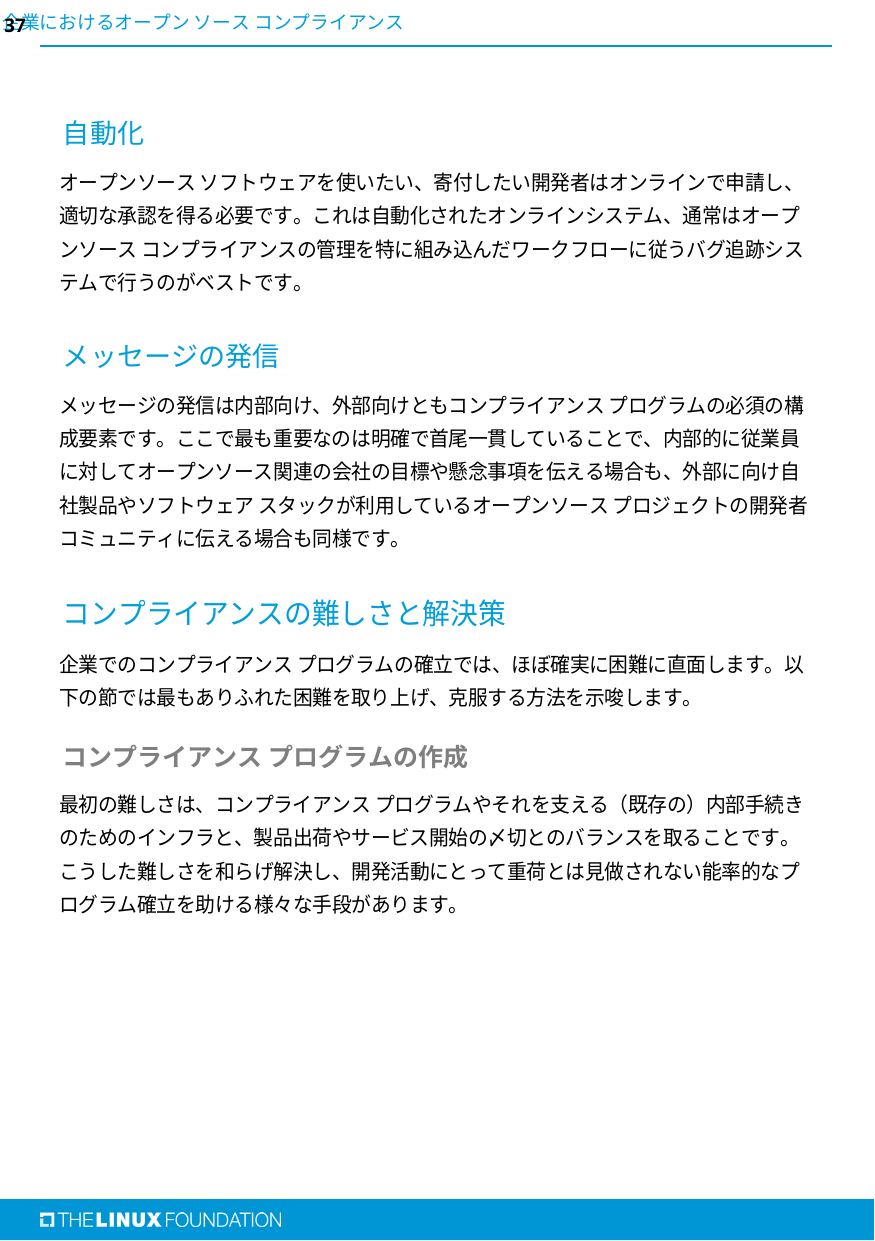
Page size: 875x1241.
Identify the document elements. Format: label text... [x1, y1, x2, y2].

picture [149, 1213, 159, 1226]
text 企業でのコンプライアンス プログラムの確立では、ほぼ確実に困難に直面します。以下の節では最もありふれた困難を取り上げ、克服する方法を示唆します。 [59, 645, 815, 712]
subtitle メッセージの発信 [63, 335, 815, 374]
subtitle コンプライアンスの難しさと解決策 [63, 591, 874, 633]
subtitle 自動化 [63, 112, 815, 151]
text オープンソース ソフトウェアを使いたい、寄付したい開発者はオンラインで申請し、適切な承認を得る必要です。これは自動化されたオンラインシステム、通常はオープンソース コンプライアンスの管理を特に組み込んだワークフローに従うバグ追跡システムで行うのがベストです。 [59, 164, 815, 297]
picture [133, 1213, 144, 1226]
picture [118, 1213, 129, 1226]
picture [97, 1213, 106, 1226]
picture [41, 1219, 48, 1226]
picture [41, 1213, 54, 1226]
subtitle コンプライアンス プログラムの作成 [63, 737, 815, 773]
text メッセージの発信は内部向け、外部向けともコンプライアンス プログラムの必須の構成要素です。ここで最も重要なのは明確で首尾一貫していることで、内部的に従業員に対してオープンソース関連の会社の目標や懸念事項を伝える場合も、外部に向け自社製品やソフトウェア スタックが利用しているオープンソース プロジェクトの開発者コミュニティに伝える場合も同様です。 [59, 386, 815, 553]
text 最初の難しさは、コンプライアンス プログラムやそれを支える（既存の）内部手続きのためのインフラと、製品出荷やサービス開始の〆切とのバランスを取ることです。こうした難しさを和らげ解決し、開発活動にとって重荷とは見做されない能率的なプログラム確立を助ける様々な手段があります。 [59, 786, 815, 919]
